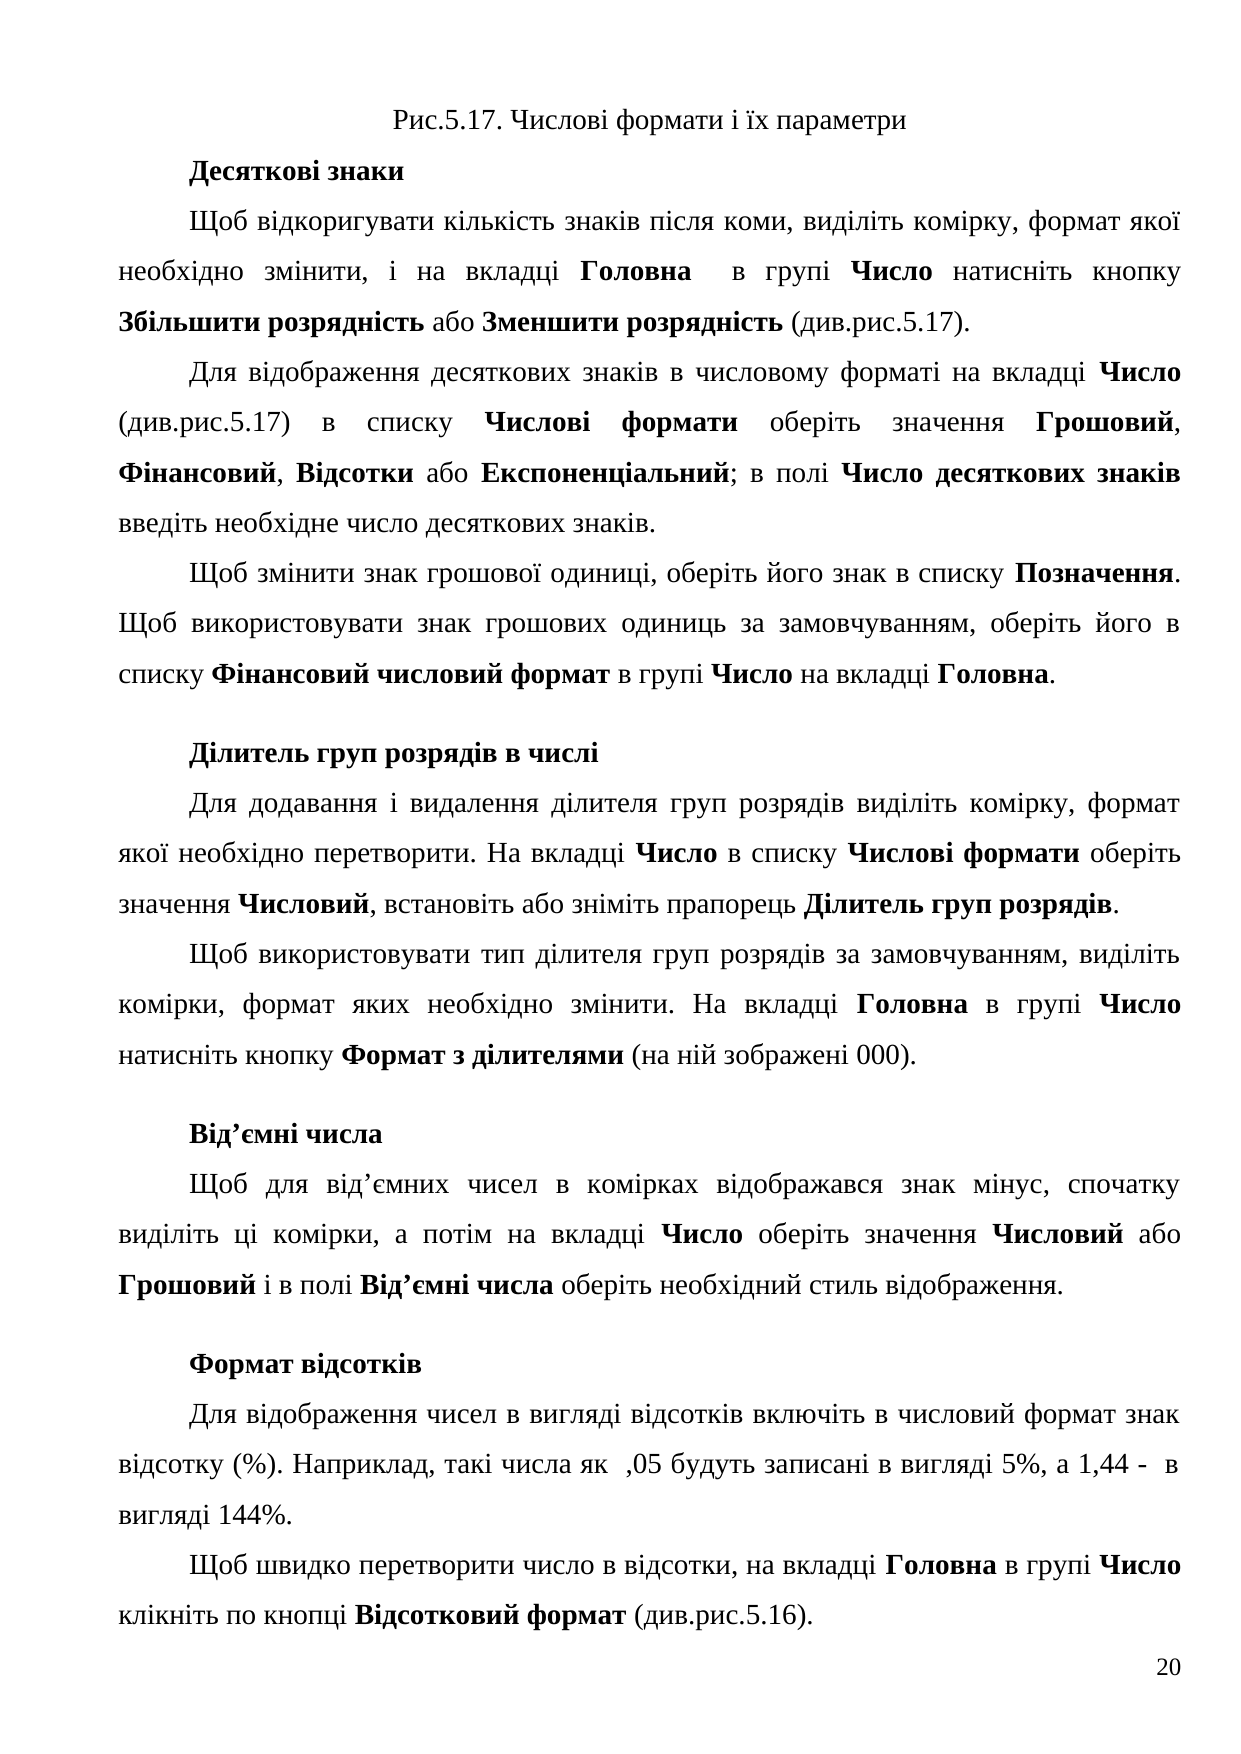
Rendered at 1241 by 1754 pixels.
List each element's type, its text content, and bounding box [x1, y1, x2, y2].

text Щоб змінити знак грошової одиниці, оберіть його знак в списку Позначення. Щоб використовувати знак грошових одиниць за замовчуванням, оберіть його в списку Фінансовий числовий формат в групі Число на вкладці Головна. [118, 555, 1181, 689]
text Щоб використовувати тип ділителя груп розрядів за замовчуванням, виділіть комірки, формат яких необхідно змінити. На вкладці Головна в групі Число натисніть кнопку Формат з ділителями (на ній зображені 000). [118, 936, 1181, 1070]
text Формат відсотків [118, 1346, 1181, 1379]
text Щоб відкоригувати кількість знаків після коми, виділіть комірку, формат якої необхідно змінити, і на вкладці Головна в групі Число натисніть кнопку Збільшити розрядність або Зменшити розрядність (див.рис.5.17). [118, 203, 1181, 337]
text Ділитель груп розрядів в числі [118, 735, 1181, 768]
text Рис.5.17. Числові формати і їх параметри [118, 102, 1181, 136]
text Для відображення десяткових знаків в числовому форматі на вкладці Число (див.рис.5.17) в списку Числові формати оберіть значення Грошовий, Фінансовий, Відсотки або Експоненціальний; в полі Число десяткових знаків введіть необхідне число десяткових знаків. [118, 354, 1181, 538]
text Десяткові знаки [118, 153, 1181, 186]
text Щоб для від’ємних чисел в комірках відображався знак мінус, спочатку виділіть ці комірки, а потім на вкладці Число оберіть значення Числовий або Грошовий і в полі Від’ємні числа оберіть необхідний стиль відображення. [118, 1166, 1181, 1300]
text Для додавання і видалення ділителя груп розрядів виділіть комірку, формат якої необхідно перетворити. На вкладці Число в списку Числові формати оберіть значення Числовий, встановіть або зніміть прапорець Ділитель груп розрядів. [118, 785, 1181, 919]
text Для відображення чисел в вигляді відсотків включіть в числовий формат знак відсотку (%). Наприклад, такі числа як ,05 будуть записані в вигляді 5%, а 1,44 - в вигляді 144%. [118, 1396, 1181, 1530]
text Від’ємні числа [118, 1116, 1181, 1149]
text Щоб швидко перетворити число в відсотки, на вкладці Головна в групі Число клікніть по кнопці Відсотковий формат (див.рис.5.16). [118, 1547, 1181, 1631]
